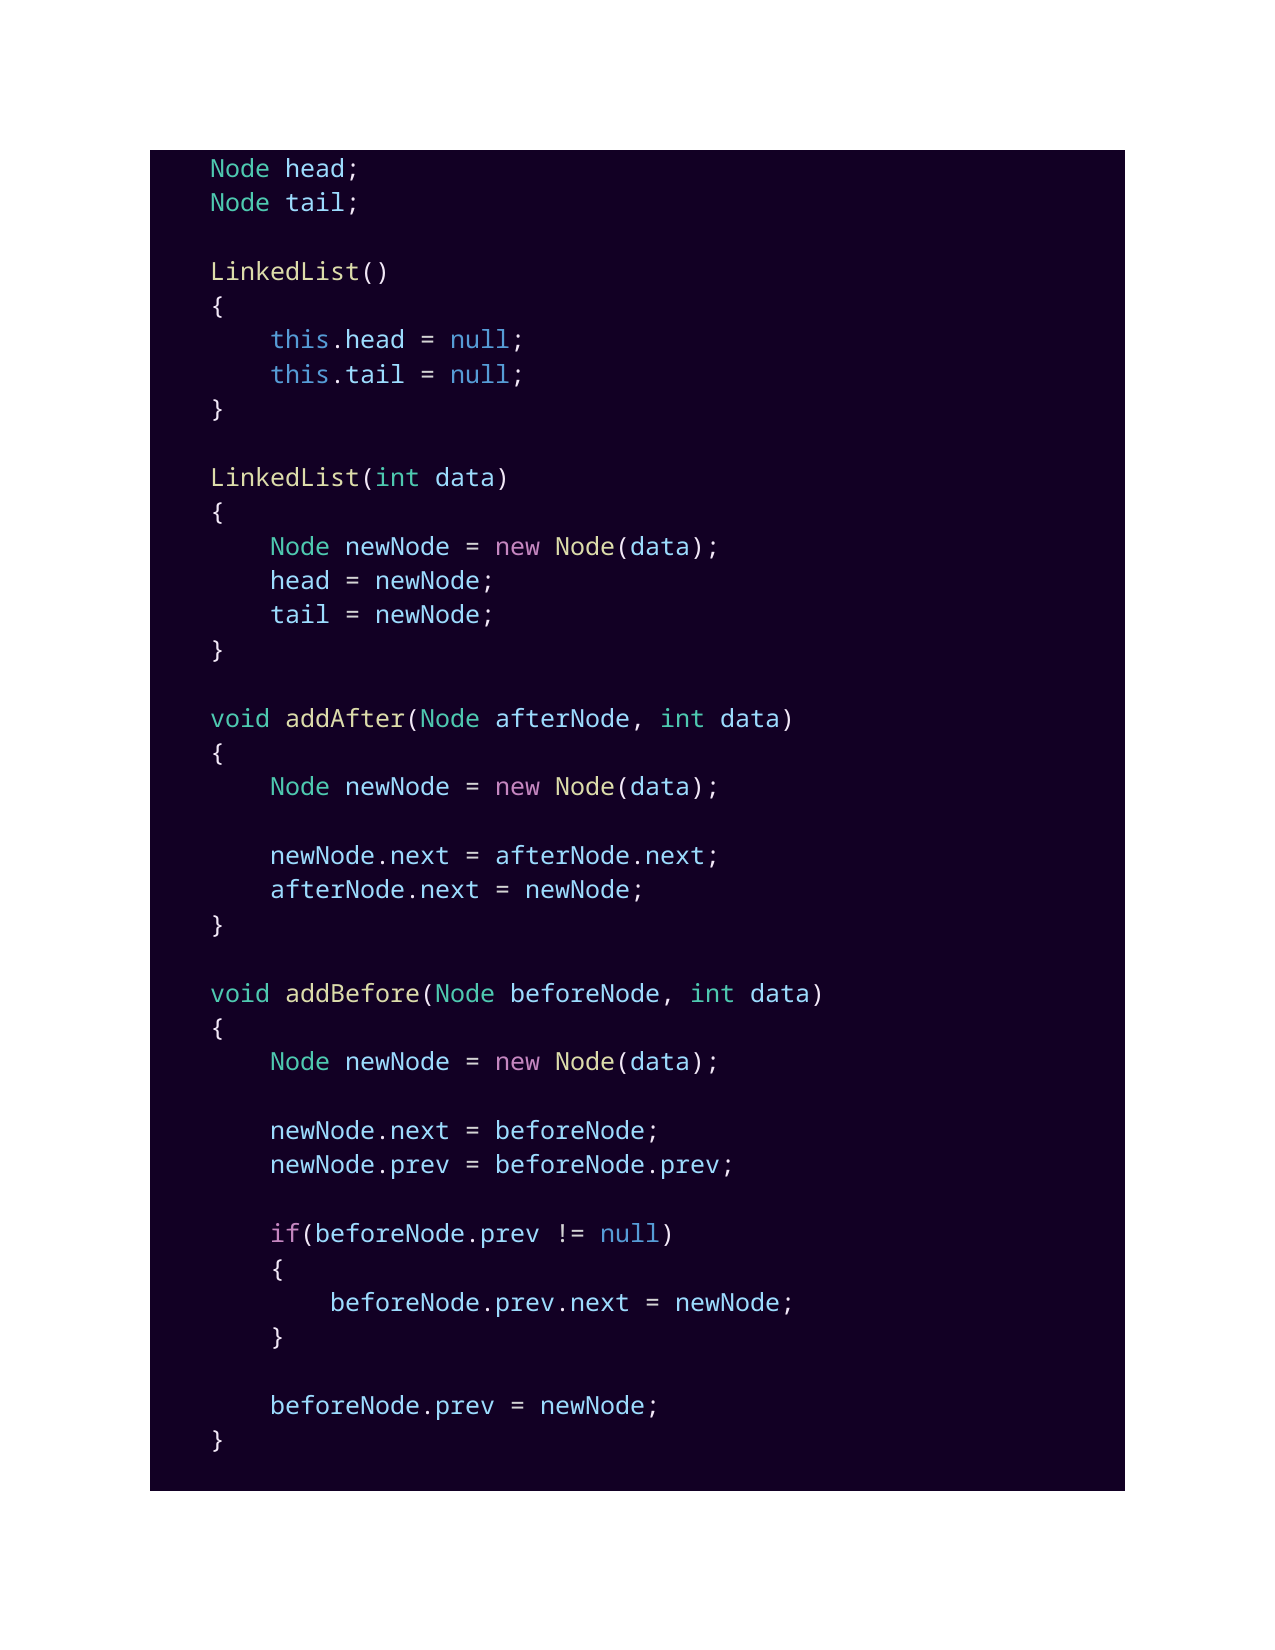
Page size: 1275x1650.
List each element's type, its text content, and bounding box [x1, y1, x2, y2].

text { [150, 734, 1125, 769]
text this.head = null; [150, 322, 1125, 356]
text newNode.prev = beforeNode.prev; [150, 1147, 1125, 1181]
text } [150, 1422, 1125, 1456]
text Node newNode = new Node(data); [150, 769, 1125, 803]
text newNode.next = afterNode.next; [150, 837, 1125, 872]
text newNode.next = beforeNode; [150, 1112, 1125, 1147]
text if(beforeNode.prev != null) [150, 1216, 1125, 1250]
text beforeNode.prev.next = newNode; [150, 1284, 1125, 1319]
text Node newNode = new Node(data); [150, 528, 1125, 562]
text { [150, 494, 1125, 528]
text this.tail = null; [150, 356, 1125, 391]
text Node newNode = new Node(data); [150, 1044, 1125, 1078]
text void addBefore(Node beforeNode, int data) [150, 975, 1125, 1009]
text void addAfter(Node afterNode, int data) [150, 700, 1125, 734]
text } [150, 906, 1125, 941]
text head = newNode; [150, 562, 1125, 597]
text } [150, 391, 1125, 425]
text LinkedList() [150, 253, 1125, 287]
text beforeNode.prev = newNode; [150, 1387, 1125, 1422]
text { [150, 1250, 1125, 1284]
text Node tail; [150, 184, 1125, 219]
text } [150, 631, 1125, 666]
text tail = newNode; [150, 597, 1125, 631]
text afterNode.next = newNode; [150, 872, 1125, 906]
text { [150, 1009, 1125, 1044]
text LinkedList(int data) [150, 459, 1125, 494]
text { [150, 287, 1125, 322]
text Node head; [150, 150, 1125, 184]
text } [150, 1319, 1125, 1353]
